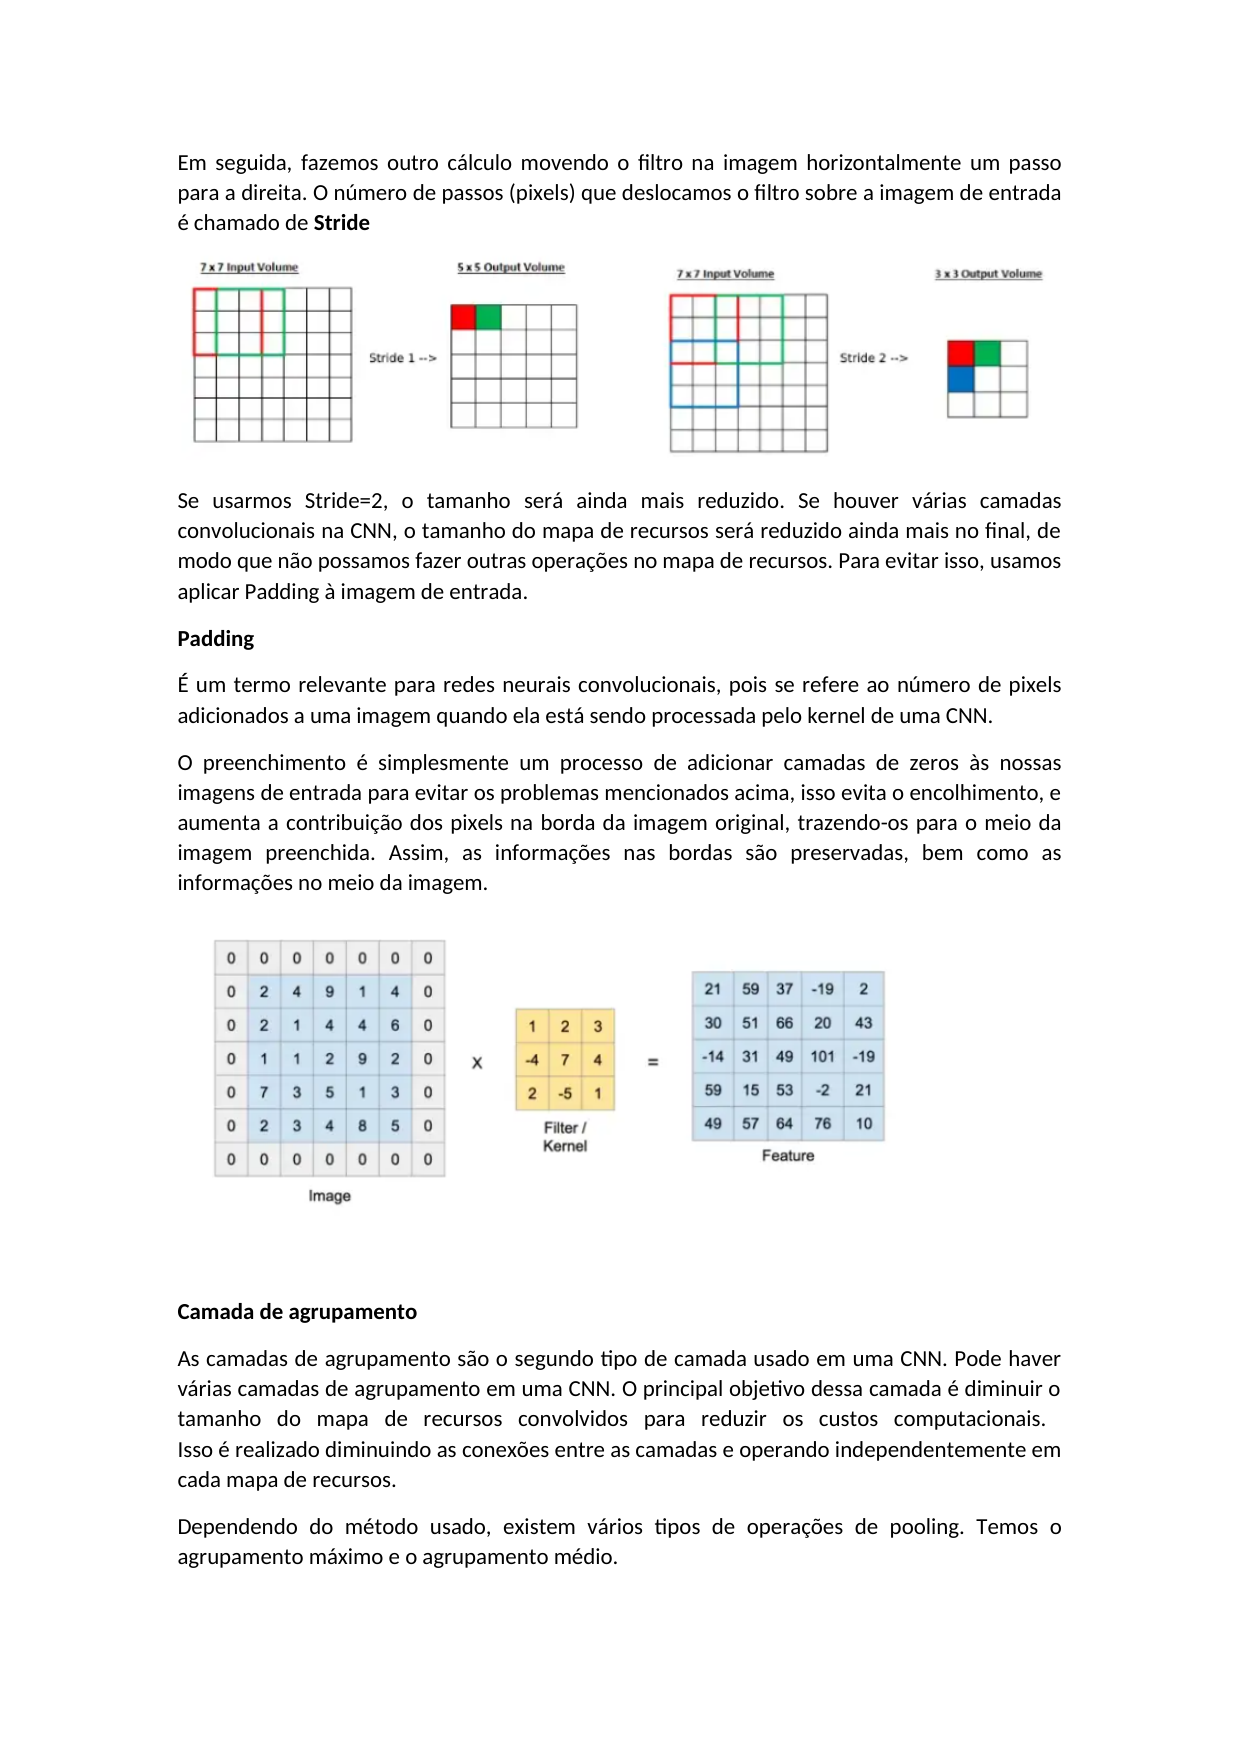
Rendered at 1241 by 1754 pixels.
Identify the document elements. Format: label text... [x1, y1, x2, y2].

text Em seguida, fazemos outro cálculo movendo o filtro na imagem horizontalmente um passo para a direita. O número de passos (pixels) que deslocamos o filtro sobre a imagem de entrada é chamado de Stride [177, 148, 1063, 236]
text As camadas de agrupamento são o segundo tipo de camada usado em uma CNN. Pode haver várias camadas de agrupamento em uma CNN. O principal objetivo dessa camada é diminuir o tamanho do mapa de recursos convolvidos para reduzir os custos computacionais. Isso é realizado diminuindo as conexões entre as camadas e operando independentemente em cada mapa de recursos. [177, 1344, 1063, 1493]
text É um termo relevante para redes neurais convolucionais, pois se refere ao número de pixels adicionados a uma imagem quando ela está sendo processada pelo kernel de uma CNN. [177, 671, 1063, 729]
text Dependendo do método usado, existem vários tipos de operações de pooling. Temos o agrupamento máximo e o agrupamento médio. [177, 1512, 1063, 1570]
picture [177, 915, 920, 1232]
text Camada de agrupamento [177, 1297, 1063, 1325]
text Se usarmos Stride=2, o tamanho será ainda mais reduzido. Se houver várias camadas convolucionais na CNN, o tamanho do mapa de recursos será reduzido ainda mais no final, de modo que não possamos fazer outras operações no mapa de recursos. Para evitar isso, usamos aplicar Padding à imagem de entrada. [177, 486, 1063, 605]
text Padding [177, 624, 1063, 652]
picture [177, 255, 1063, 468]
text O preenchimento é simplesmente um processo de adicionar camadas de zeros às nossas imagens de entrada para evitar os problemas mencionados acima, isso evita o encolhimento, e aumenta a contribuição dos pixels na borda da imagem original, trazendo-os para o meio da imagem preenchida. Assim, as informações nas bordas são preservadas, bem como as informações no meio da imagem. [177, 748, 1063, 896]
